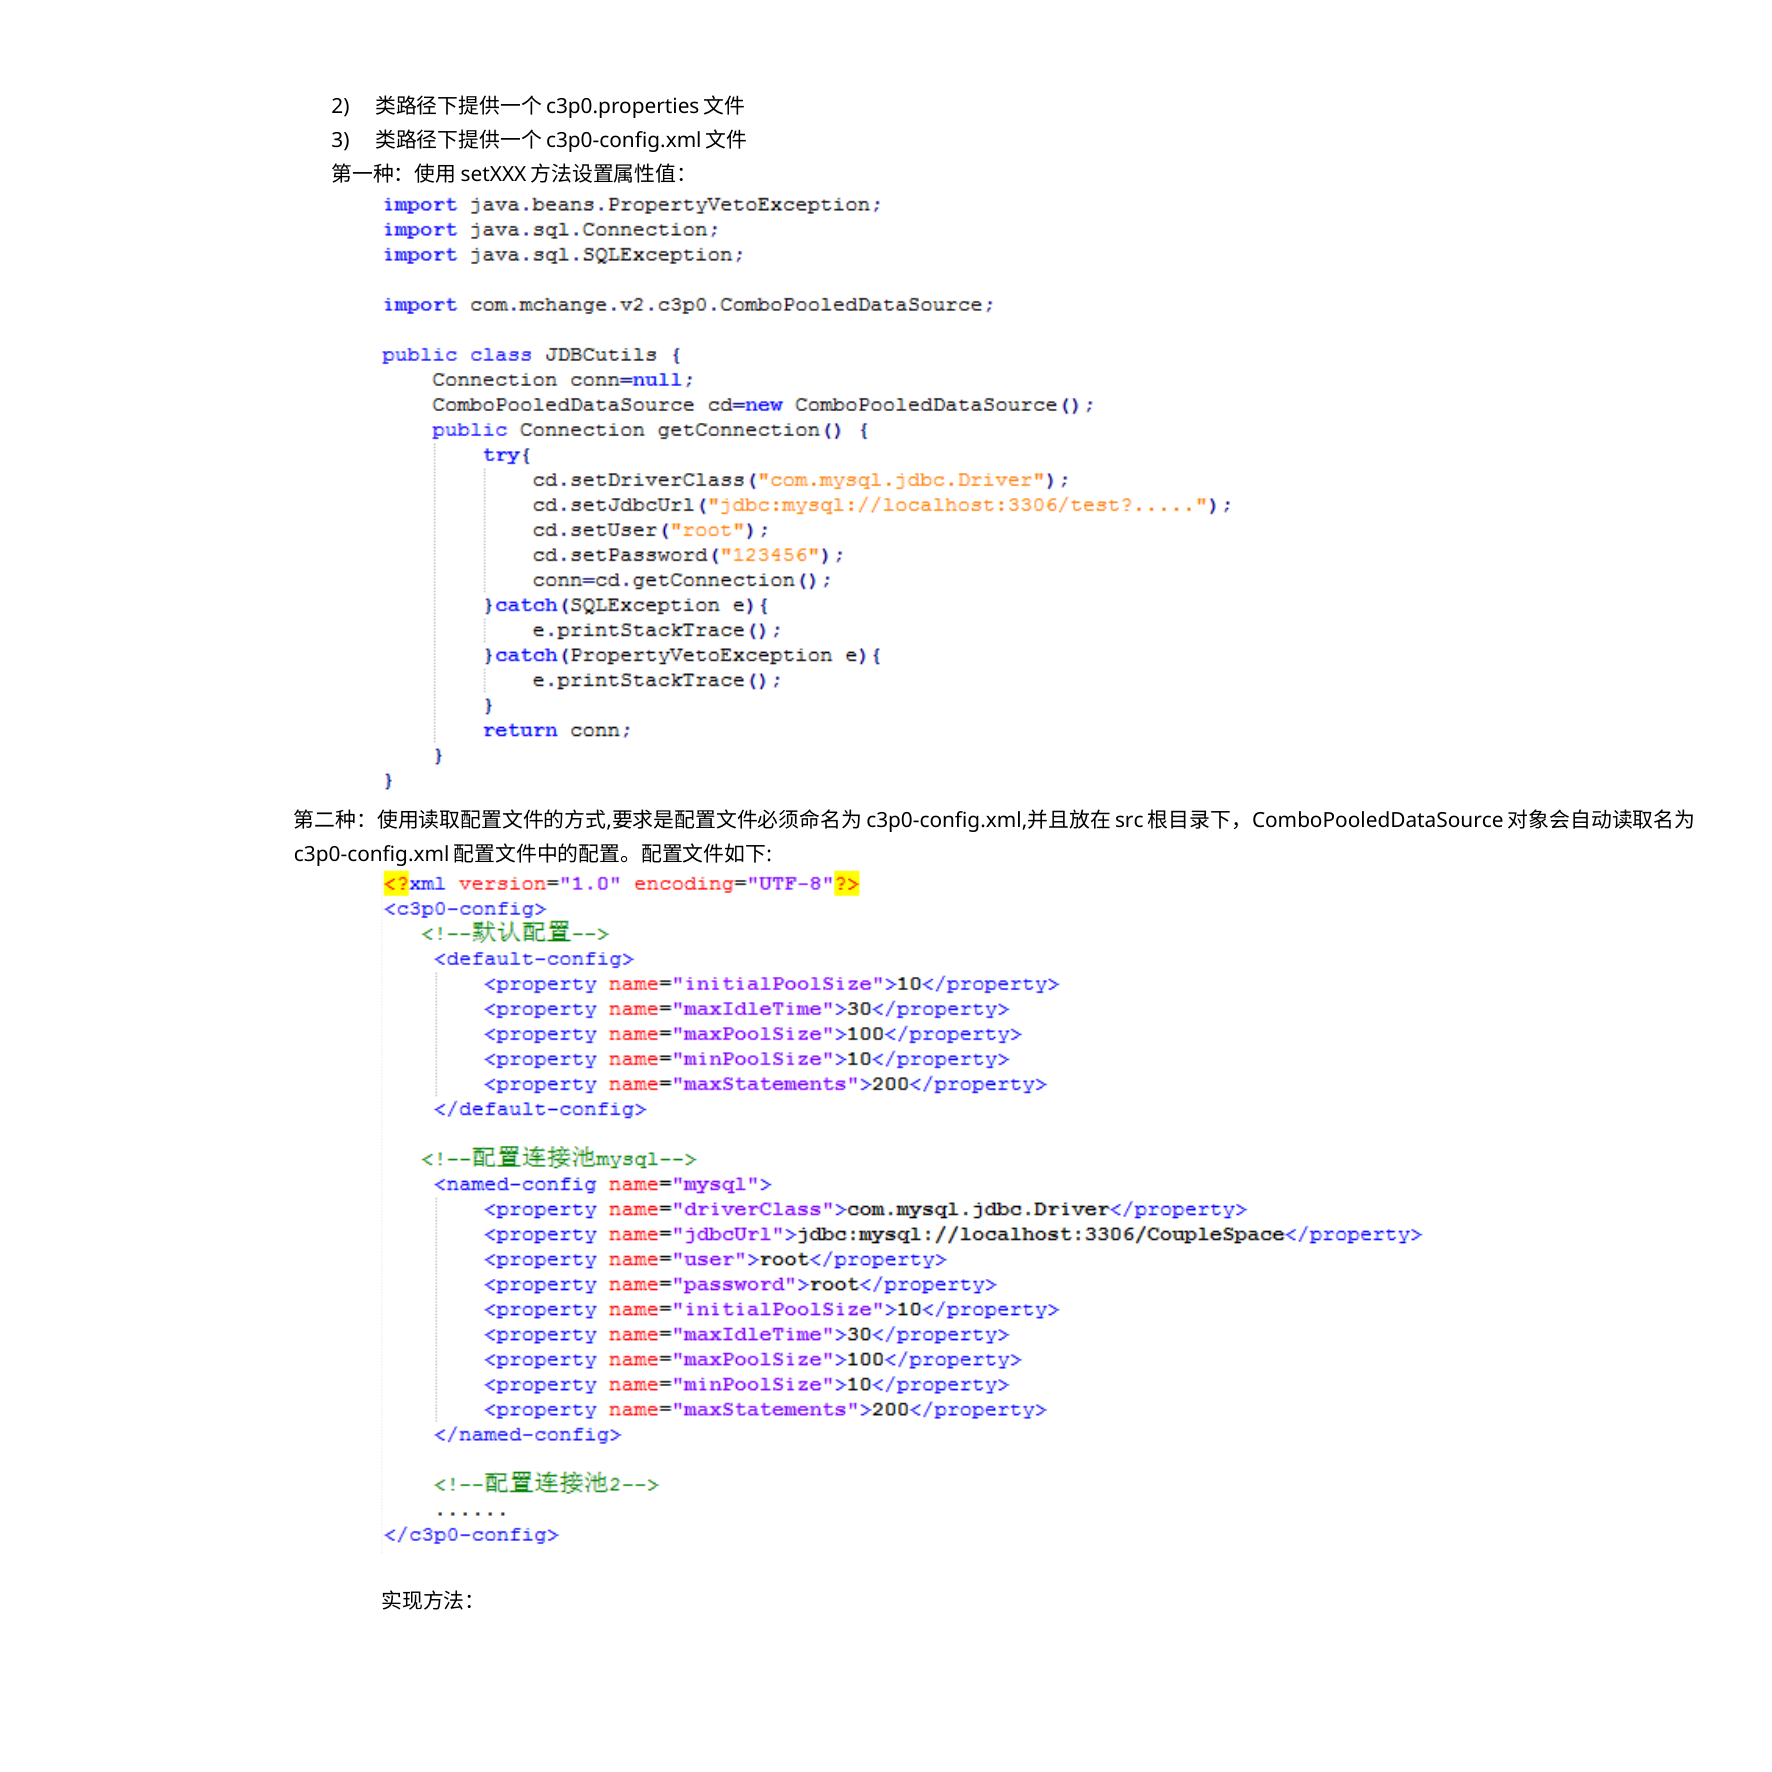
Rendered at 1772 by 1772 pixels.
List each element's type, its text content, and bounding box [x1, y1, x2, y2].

text 实现方法： [75, 1582, 1697, 1616]
list 类路径下提供一个c3p0-config.xml文件 [331, 122, 1697, 156]
text 第二种：使用读取配置文件的方式,要求是配置文件必须命名为c3p0-config.xml,并且放在src根目录下，ComboPooledDataSource对象会自动读取名为c3p0-config.xml配置文件中的配置。配置文件如下: [294, 801, 1697, 869]
picture [381, 868, 1432, 1555]
list 类路径下提供一个c3p0.properties文件 [331, 88, 1697, 122]
picture [381, 192, 1241, 799]
text 第一种：使用setXXX方法设置属性值： [331, 156, 1697, 190]
